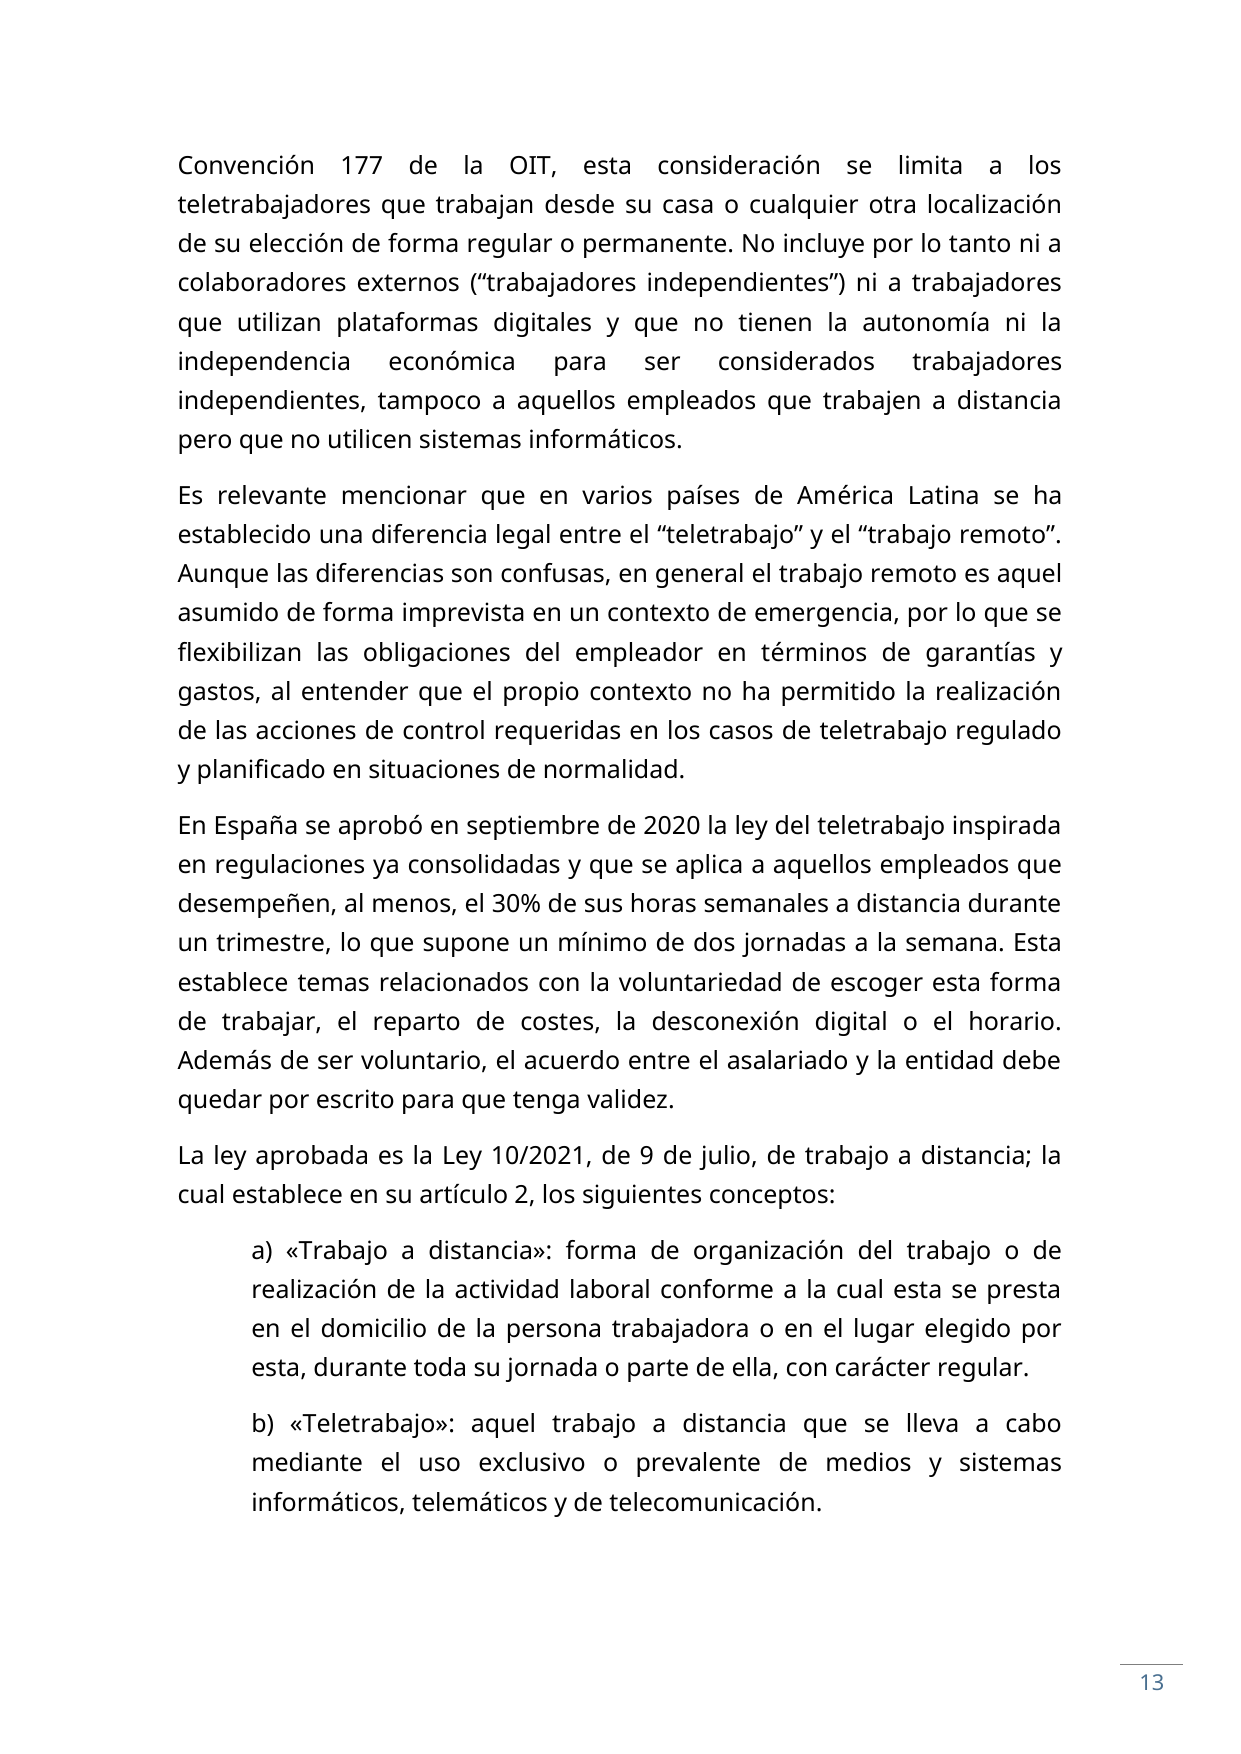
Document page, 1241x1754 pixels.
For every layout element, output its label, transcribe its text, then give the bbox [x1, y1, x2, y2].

text Es relevante mencionar que en varios países de América Latina se ha establecido una diferencia legal entre el “teletrabajo” y el “trabajo remoto”. Aunque las diferencias son confusas, en general el trabajo remoto es aquel asumido de forma imprevista en un contexto de emergencia, por lo que se flexibilizan las obligaciones del empleador en términos de garantías y gastos, al entender que el propio contexto no ha permitido la realización de las acciones de control requeridas en los casos de teletrabajo regulado y planificado en situaciones de normalidad. [177, 478, 1063, 786]
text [177, 148, 1063, 456]
text La ley aprobada es la Ley 10/2021, de 9 de julio, de trabajo a distancia; la cual establece en su artículo 2, los siguientes conceptos: [177, 1138, 1063, 1211]
text b) «Teletrabajo»: aquel trabajo a distancia que se lleva a cabo mediante el uso exclusivo o prevalente de medios y sistemas informáticos, telemáticos y de telecomunicación. [251, 1406, 1063, 1518]
text En España se aprobó en septiembre de 2020 la ley del teletrabajo inspirada en regulaciones ya consolidadas y que se aplica a aquellos empleados que desempeñen, al menos, el 30% de sus horas semanales a distancia durante un trimestre, lo que supone un mínimo de dos jornadas a la semana. Esta establece temas relacionados con la voluntariedad de escoger esta forma de trabajar, el reparto de costes, la desconexión digital o el horario. Además de ser voluntario, el acuerdo entre el asalariado y la entidad debe quedar por escrito para que tenga validez. [177, 808, 1063, 1116]
text a) «Trabajo a distancia»: forma de organización del trabajo o de realización de la actividad laboral conforme a la cual esta se presta en el domicilio de la persona trabajadora o en el lugar elegido por esta, durante toda su jornada o parte de ella, con carácter regular. [251, 1233, 1063, 1384]
